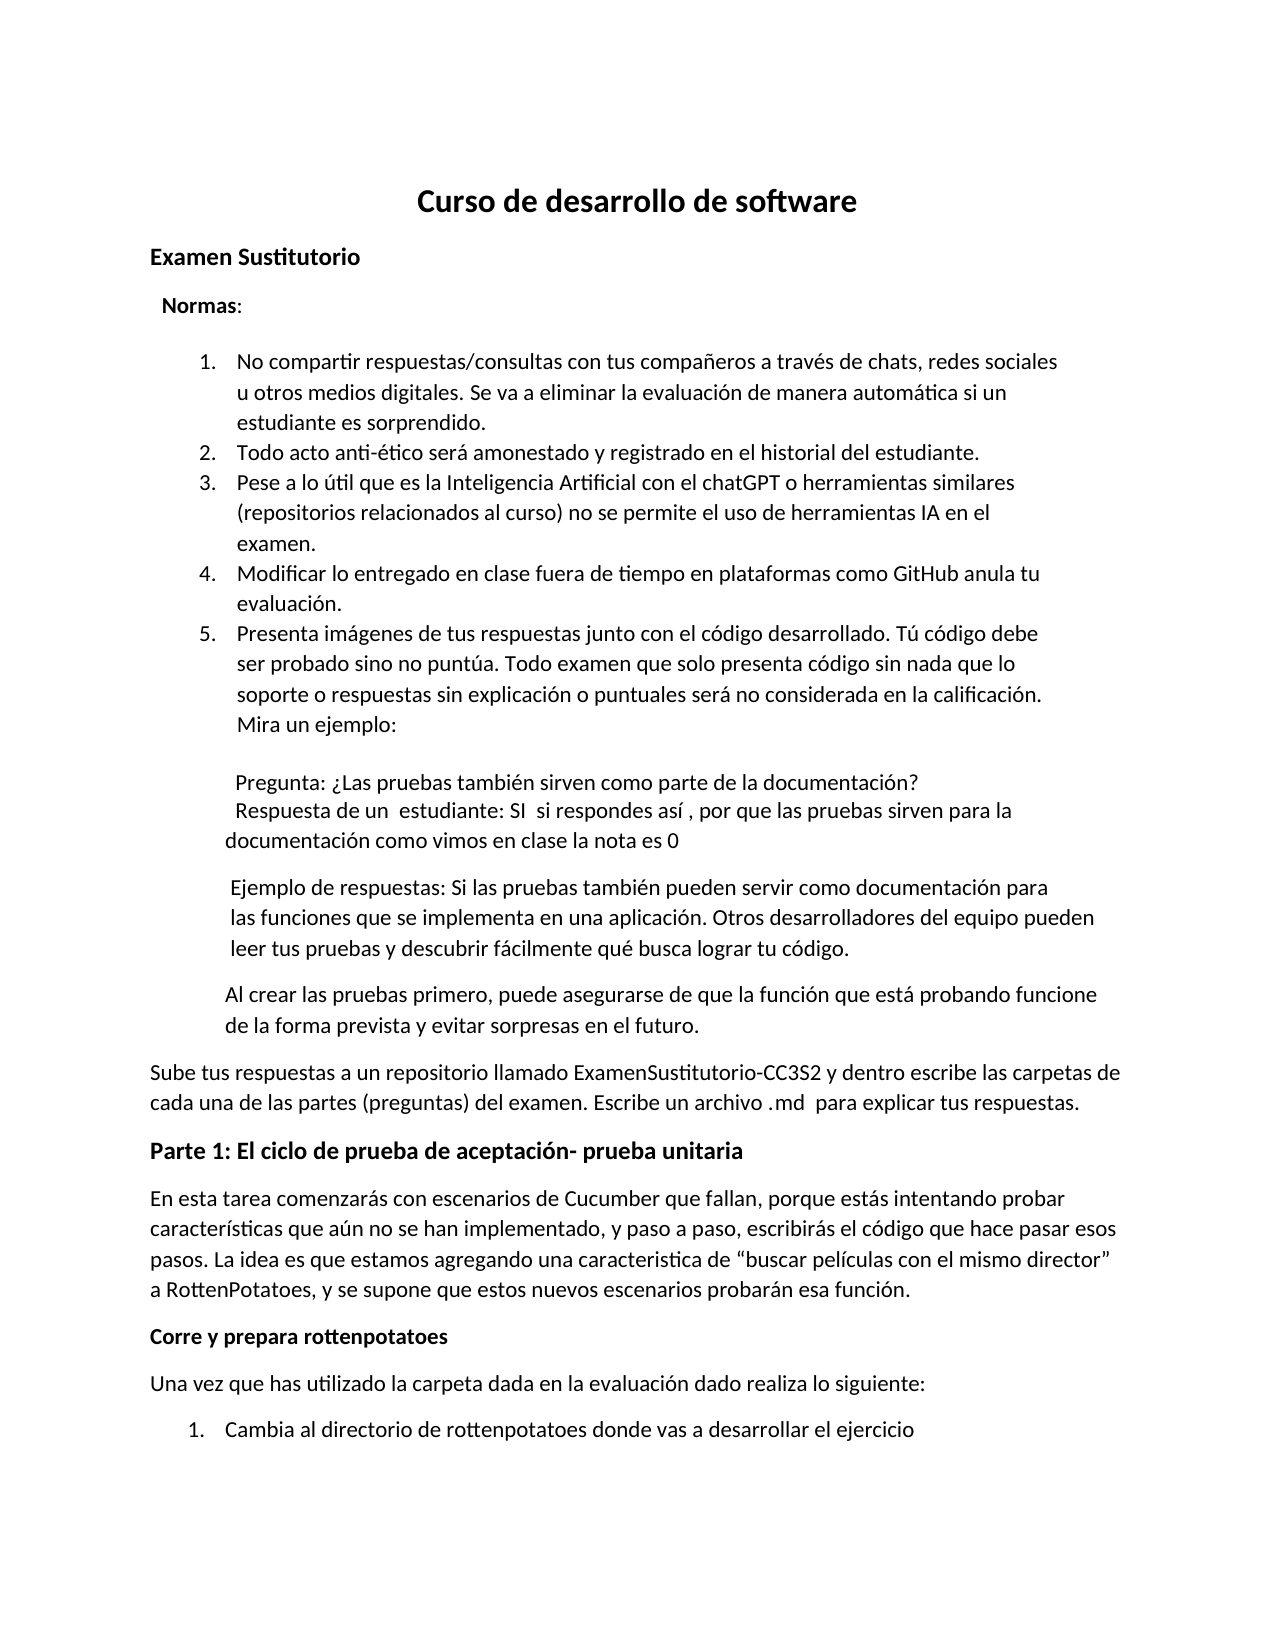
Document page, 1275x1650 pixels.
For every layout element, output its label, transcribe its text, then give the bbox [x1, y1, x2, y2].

text Respuesta de un estudiante: SI si respondes así , por que las pruebas sirven para la documentación como vimos en clase la nota es 0 [150, 796, 1125, 854]
list Presenta imágenes de tus respuestas junto con el código desarrollado. Tú código debe ser probado sino no puntúa. Todo examen que solo presenta código sin nada que lo soporte o respuestas sin explicación o puntuales será no considerada en la calificación. Mira un ejemplo: [199, 619, 1061, 738]
text Una vez que has utilizado la carpeta dada en la evaluación dado realiza lo siguiente: [150, 1369, 1125, 1397]
text Parte 1: El ciclo de prueba de aceptación- prueba unitaria [150, 1135, 1125, 1165]
text Examen Sustitutorio [150, 241, 1125, 272]
text Ejemplo de respuestas: Si las pruebas también pueden servir como documentación para las funciones que se implementa en una aplicación. Otros desarrolladores del equipo pueden leer tus pruebas y descubrir fácilmente qué busca lograr tu código. [150, 873, 1125, 962]
list Pese a lo útil que es la Inteligencia Artificial con el chatGPT o herramientas similares (repositorios relacionados al curso) no se permite el uso de herramientas IA en el examen. [199, 468, 1061, 557]
list Modificar lo entregado en clase fuera de tiempo en plataformas como GitHub anula tu evaluación. [199, 559, 1061, 617]
text En esta tarea comenzarás con escenarios de Cucumber que fallan, porque estás intentando probar características que aún no se han implementado, y paso a paso, escribirás el código que hace pasar esos pasos. La idea es que estamos agregando una caracteristica de “buscar películas con el mismo director” a RottenPotatoes, y se supone que estos nuevos escenarios probarán esa función. [150, 1184, 1125, 1303]
subtitle Normas: [162, 291, 1125, 319]
list Cambia al directorio de rottenpotatoes donde vas a desarrollar el ejercicio [187, 1416, 1125, 1444]
list No compartir respuestas/consultas con tus compañeros a través de chats, redes sociales u otros medios digitales. Se va a eliminar la evaluación de manera automática si un estudiante es sorprendido. [199, 347, 1061, 436]
text Corre y prepara rottenpotatoes [150, 1322, 1125, 1350]
text Curso de desarrollo de software [150, 181, 1125, 221]
text Al crear las pruebas primero, puede asegurarse de que la función que está probando funcione de la forma prevista y evitar sorpresas en el futuro. [150, 981, 1125, 1039]
text Pregunta: ¿Las pruebas también sirven como parte de la documentación? [225, 768, 1061, 796]
text Sube tus respuestas a un repositorio llamado ExamenSustitutorio-CC3S2 y dentro escribe las carpetas de cada una de las partes (preguntas) del examen. Escribe un archivo .md para explicar tus respuestas. [150, 1058, 1125, 1116]
list Todo acto anti-ético será amonestado y registrado en el historial del estudiante. [199, 438, 1061, 466]
